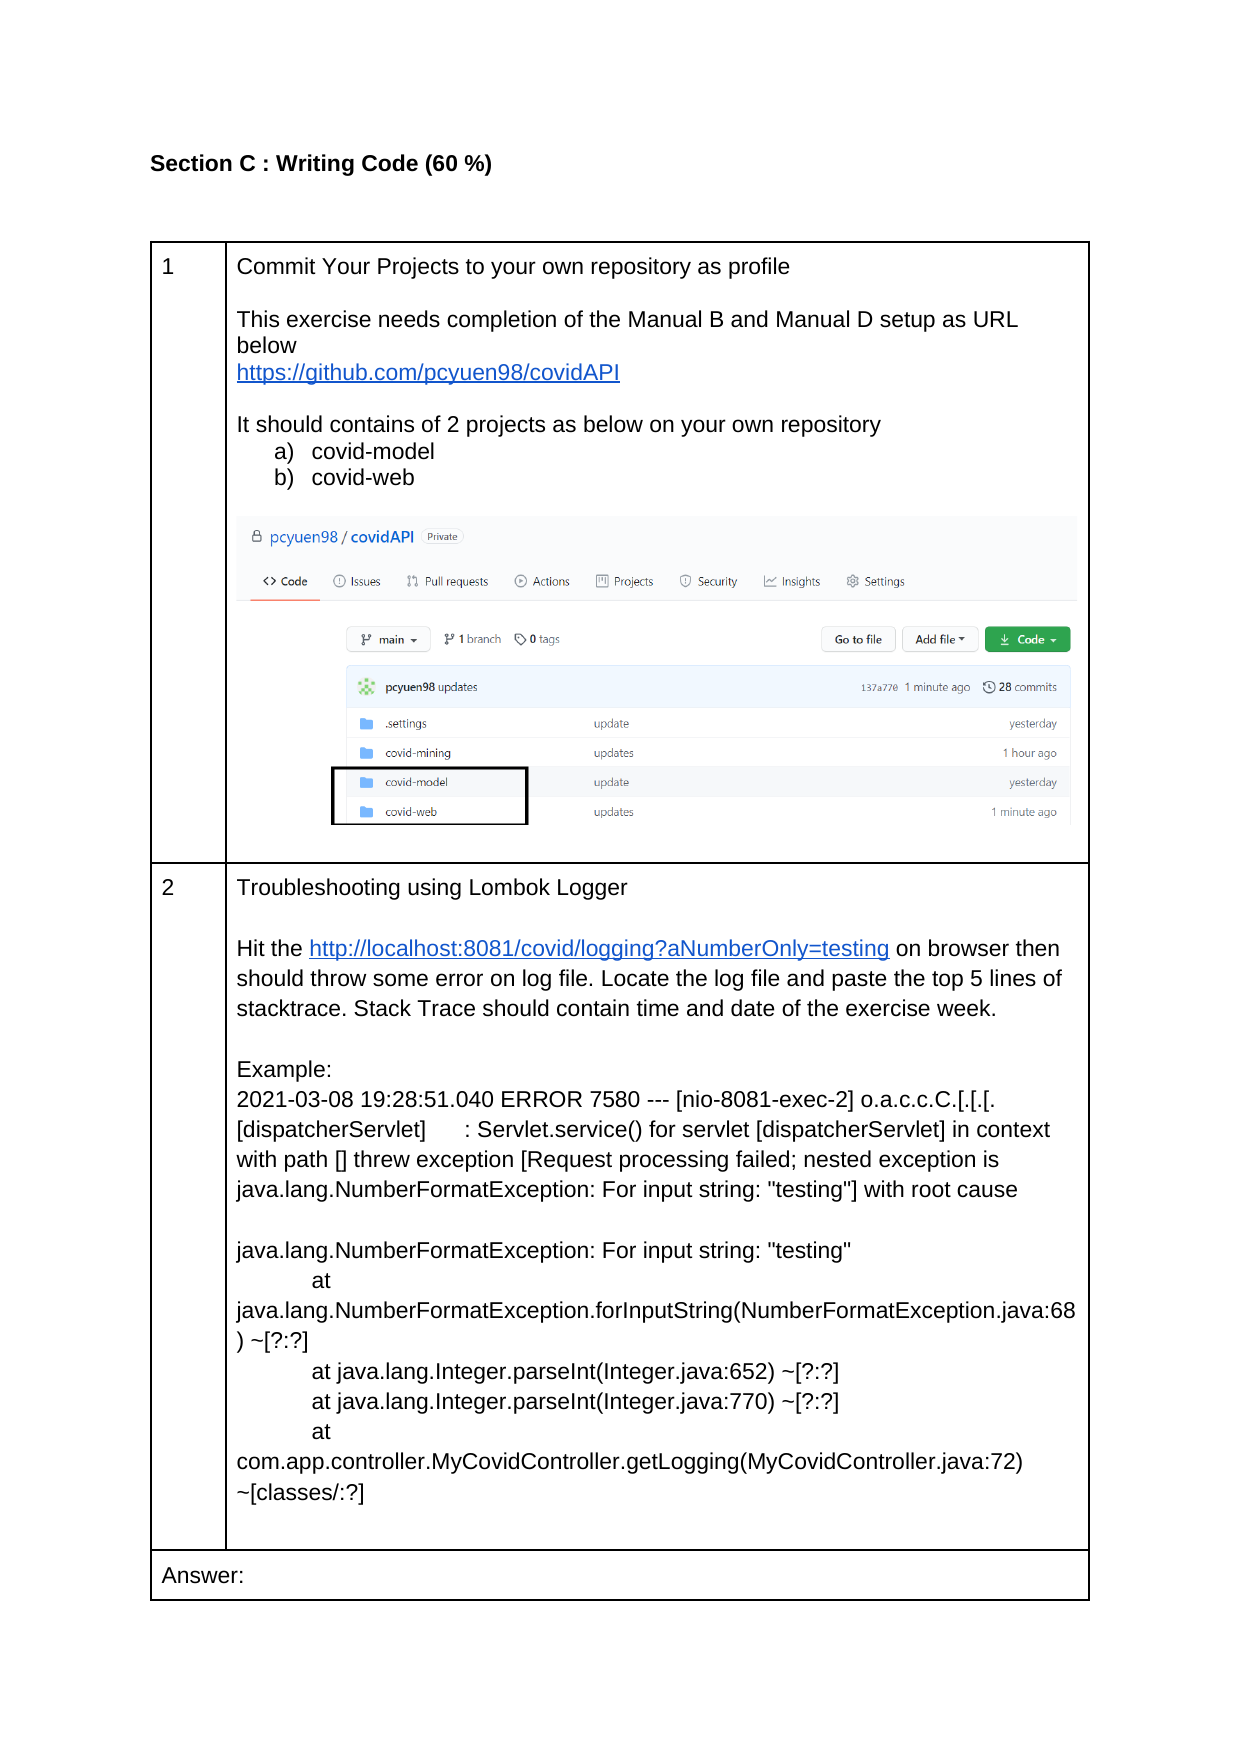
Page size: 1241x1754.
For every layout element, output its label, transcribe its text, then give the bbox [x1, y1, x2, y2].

table_cell 2 [152, 864, 225, 1549]
table_header Commit Your Projects to your own repository as profile This exercise needs completion of the Manual B and Manual D setup as URL below https://github.com/pcyuen98/covidAPI It should contains of 2 projects as below on your own repository covid-model covid-web [227, 243, 1088, 862]
text Section C : Writing Code (60 %) [150, 150, 1090, 176]
table_header 1 [152, 243, 225, 862]
table_cell Troubleshooting using Lombok Logger Hit the http://localhost:8081/covid/logging?aNumberOnly=testing on browser then should throw some error on log file. Locate the log file and paste the top 5 lines of stacktrace. Stack Trace should contain time and date of the exercise week. Example: 2021-03-08 19:28:51.040 ERROR 7580 --- [nio-8081-exec-2] o.a.c.c.C.[.[.[.[dispatcherServlet] : Servlet.service() for servlet [dispatcherServlet] in context with path [] threw exception [Request processing failed; nested exception is java.lang.NumberFormatException: For input string: "testing"] with root cause java.lang.NumberFormatException: For input string: "testing" at java.lang.NumberFormatException.forInputString(NumberFormatException.java:68) ~[?:?] at java.lang.Integer.parseInt(Integer.java:652) ~[?:?] at java.lang.Integer.parseInt(Integer.java:770) ~[?:?] at com.app.controller.MyCovidController.getLogging(MyCovidController.java:72) ~[classes/:?] [227, 864, 1088, 1549]
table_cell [152, 1551, 1088, 1598]
picture [236, 516, 1078, 825]
